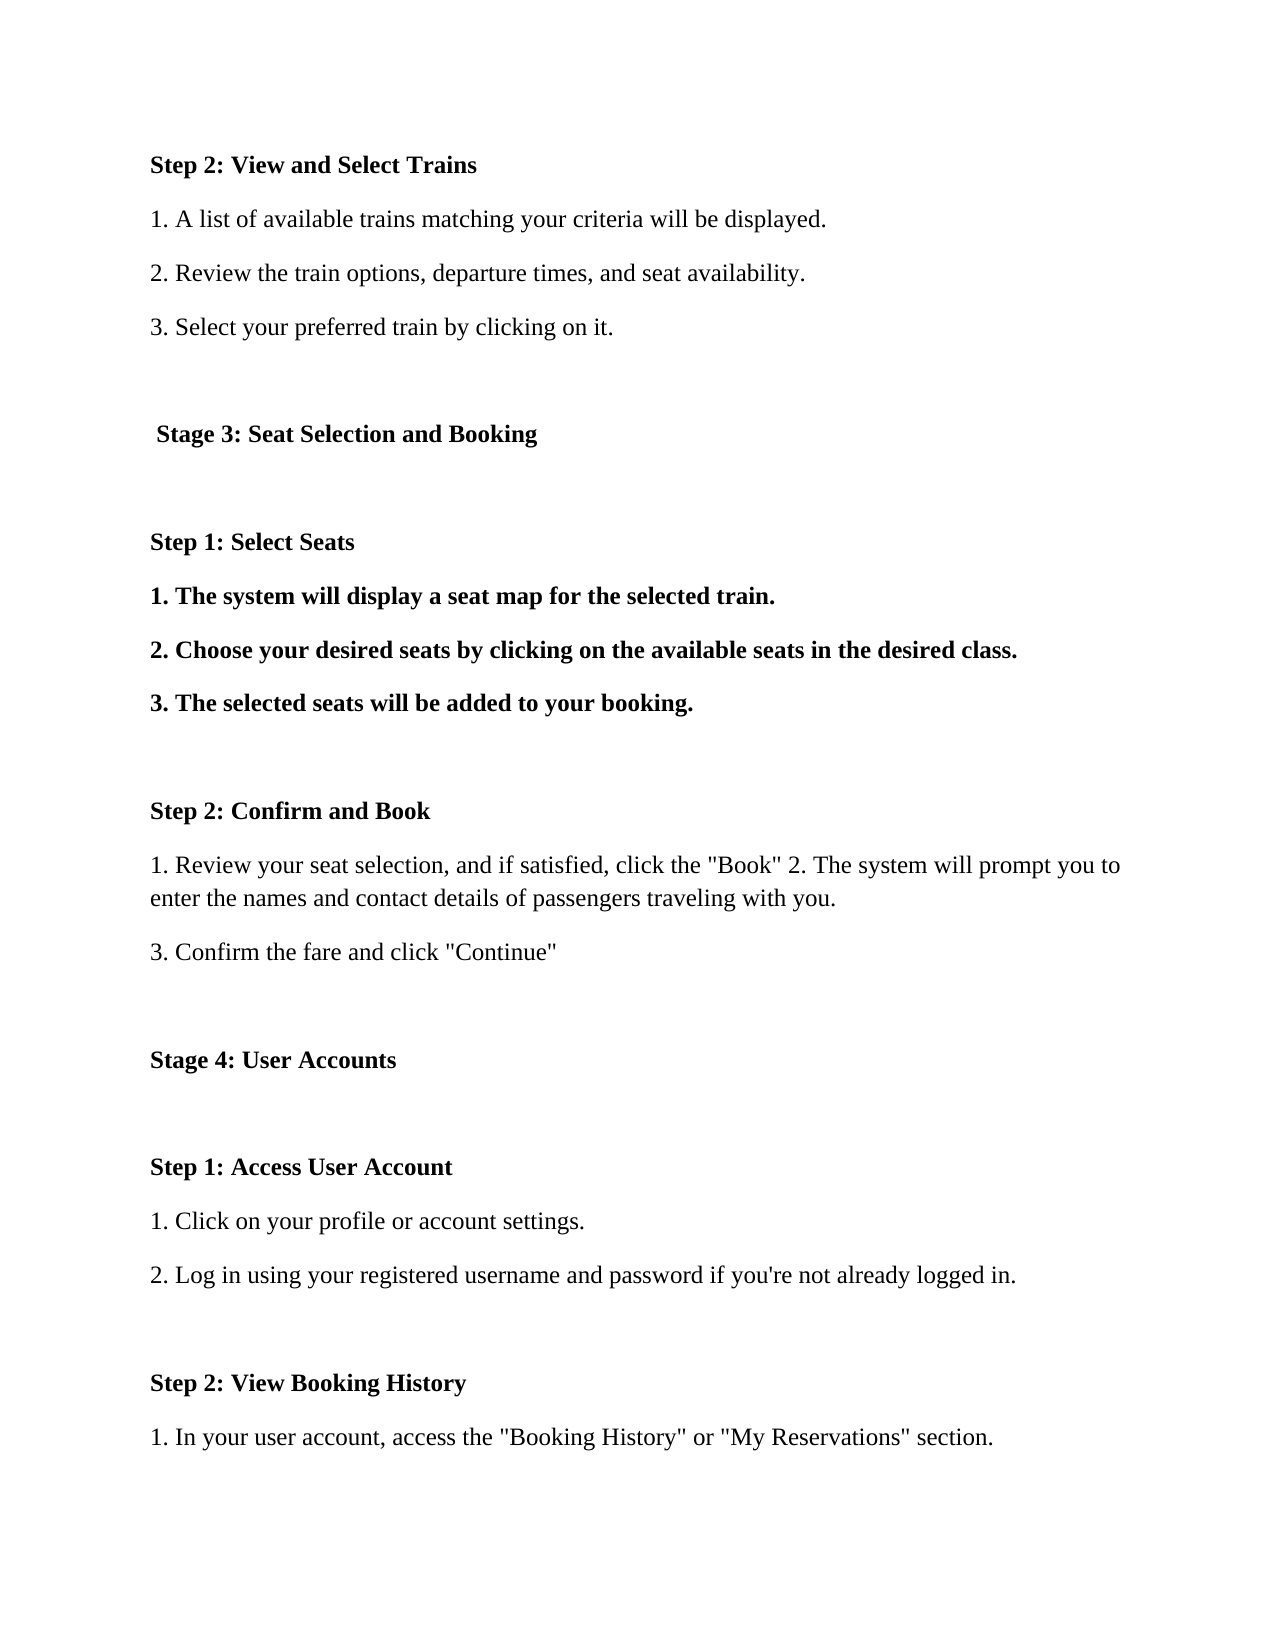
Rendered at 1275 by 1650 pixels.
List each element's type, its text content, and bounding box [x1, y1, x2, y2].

text Step 2: Confirm and Book [150, 796, 1125, 825]
text 2. Review the train options, departure times, and seat availability. [150, 258, 1125, 286]
text Stage 4: User Accounts [150, 1045, 1125, 1073]
text 1. In your user account, access the "Booking History" or "My Reservations" section. [150, 1422, 1125, 1450]
text 3. The selected seats will be added to your booking. [150, 688, 1125, 717]
text 3. Select your preferred train by clicking on it. [150, 312, 1125, 340]
text 2. Log in using your registered username and password if you're not already logged in. [150, 1260, 1125, 1289]
text Step 2: View Booking History [150, 1368, 1125, 1397]
text 1. A list of available trains matching your criteria will be displayed. [150, 204, 1125, 233]
text Step 2: View and Select Trains [150, 150, 1125, 179]
text Step 1: Access User Account [150, 1152, 1125, 1181]
text 3. Confirm the fare and click "Continue" [150, 937, 1125, 966]
text 1. The system will display a seat map for the selected train. [150, 581, 1125, 609]
text 1. Click on your profile or account settings. [150, 1206, 1125, 1235]
text 2. Choose your desired seats by clicking on the available seats in the desired class. [150, 635, 1125, 663]
text 1. Review your seat selection, and if satisfied, click the "Book" 2. The system will prompt you to enter the names and contact details of passengers traveling with you. [150, 850, 1125, 912]
text Step 1: Select Seats [150, 527, 1125, 556]
text Stage 3: Seat Selection and Booking [150, 419, 1125, 448]
